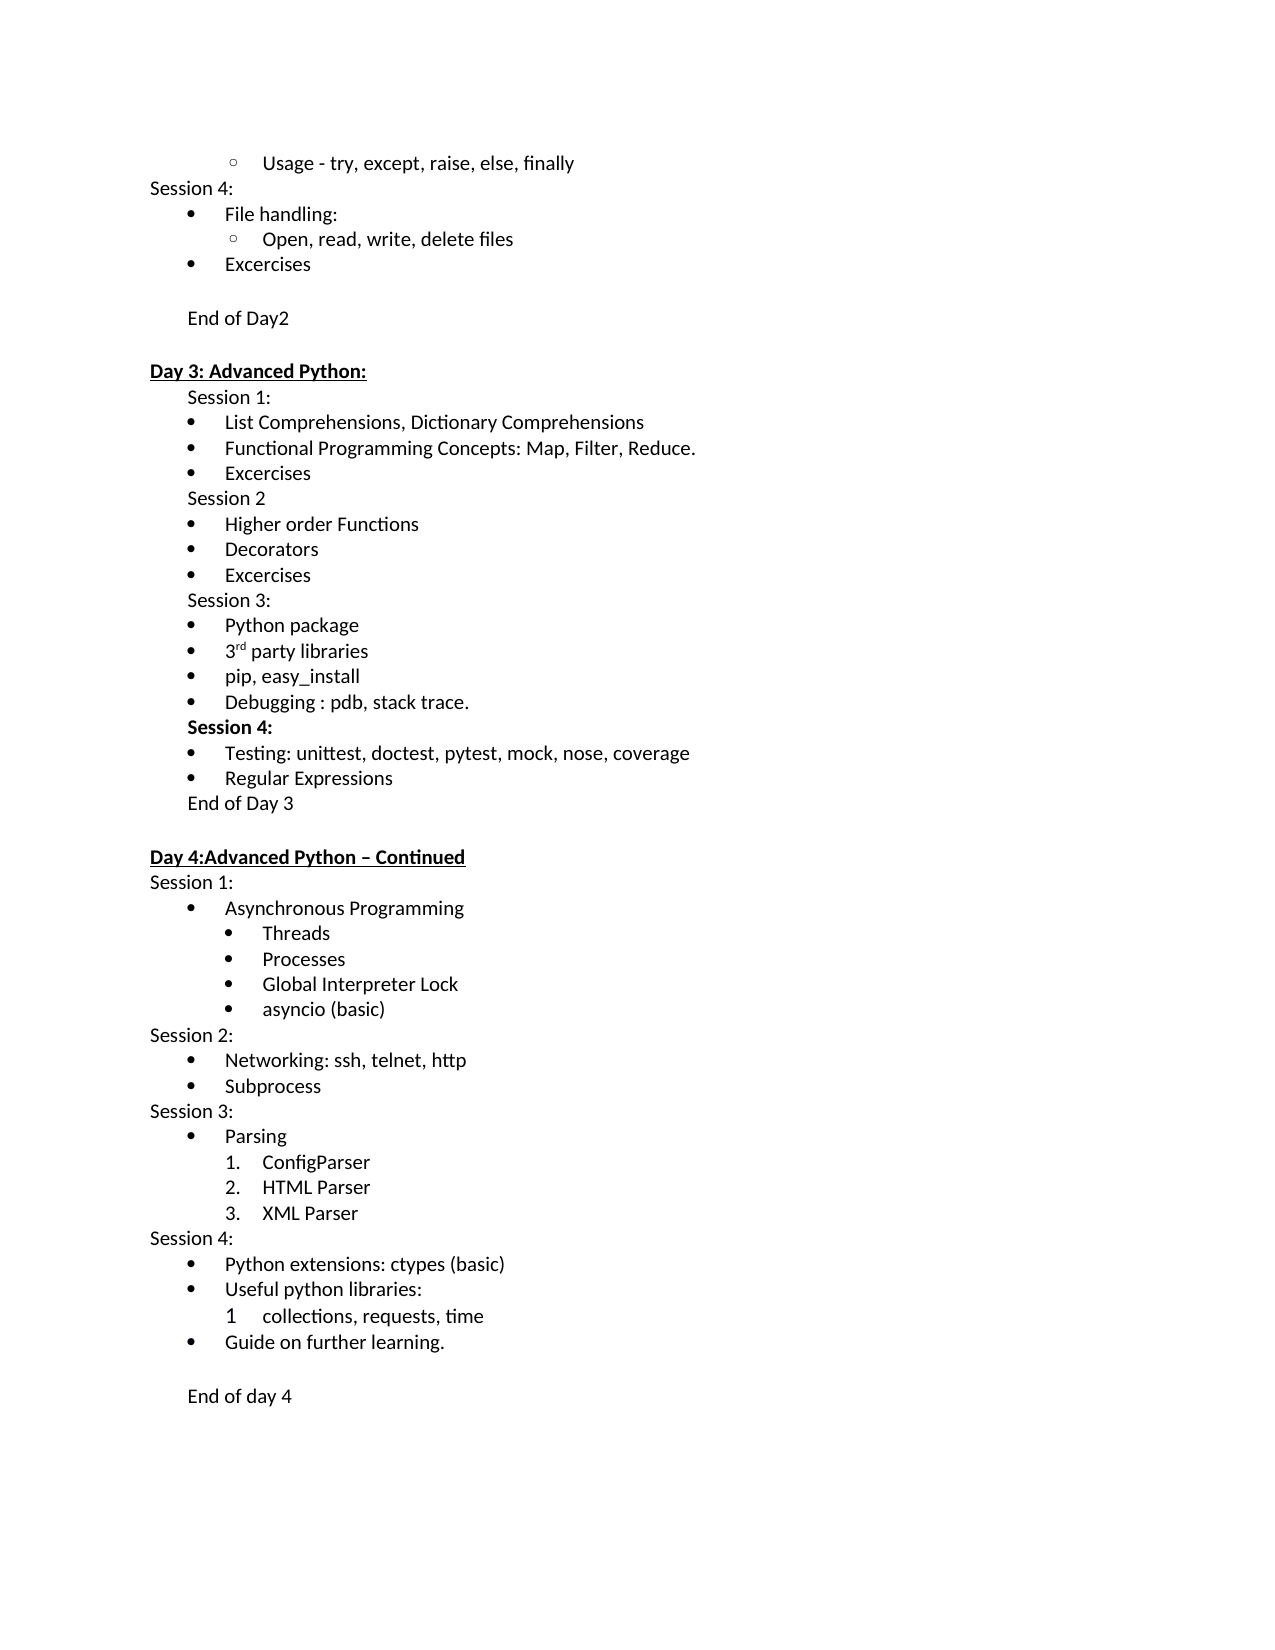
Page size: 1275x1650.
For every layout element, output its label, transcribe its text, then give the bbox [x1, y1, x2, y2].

text Day 3: Advanced Python: [150, 358, 1125, 384]
list Open, read, write, delete files [225, 226, 1125, 252]
text Session 3: [187, 587, 1125, 613]
list Subprocess [187, 1073, 1125, 1098]
text End of day 4 [187, 1383, 1125, 1408]
list Python package [187, 613, 1125, 638]
list Decorators [187, 536, 1125, 562]
text Session 4: [150, 175, 1125, 201]
list Excercises [187, 252, 1125, 277]
text Session 4: [187, 714, 1125, 740]
list ConfigParser [225, 1149, 1125, 1174]
list Debugging : pdb, stack trace. [187, 689, 1125, 714]
text Session 4: [112, 1225, 1125, 1251]
list Guide on further learning. [187, 1329, 1125, 1355]
list pip, easy_install [187, 663, 1125, 689]
list Higher order Functions [187, 511, 1125, 536]
list collections, requests, time [225, 1302, 1125, 1329]
list Useful python libraries: [187, 1276, 1125, 1302]
list Python extensions: ctypes (basic) [187, 1251, 1125, 1276]
list Functional Programming Concepts: Map, Filter, Reduce. [187, 435, 1125, 460]
list File handling: [187, 201, 1125, 226]
list Session 2 [187, 486, 1125, 511]
list HTML Parser [225, 1174, 1125, 1200]
list Regular Expressions [187, 765, 1125, 791]
list Processes [225, 946, 1125, 971]
list Threads [225, 920, 1125, 946]
text Session 3: [112, 1098, 1125, 1124]
list Asynchronous Programming [187, 895, 1125, 920]
list Excercises [187, 562, 1125, 587]
list List Comprehensions, Dictionary Comprehensions [187, 409, 1125, 435]
list Excercises [187, 460, 1125, 486]
list XML Parser [225, 1200, 1125, 1225]
list Global Interpreter Lock [225, 971, 1125, 997]
text End of Day2 [187, 305, 1125, 331]
list Networking: ssh, telnet, http [187, 1047, 1125, 1073]
text Session 2: [112, 1022, 1125, 1047]
list Testing: unittest, doctest, pytest, mock, nose, coverage [187, 740, 1125, 765]
list Parsing [187, 1124, 1125, 1149]
list Session 1: [150, 869, 1125, 895]
list Day 4:Advanced Python – Continued [150, 844, 1125, 869]
list 3rd party libraries [187, 638, 1125, 663]
list asyncio (basic) [225, 997, 1125, 1022]
list Usage - try, except, raise, else, finally [225, 150, 1125, 175]
list End of Day 3 [187, 791, 1125, 816]
text Session 1: [187, 384, 1125, 409]
